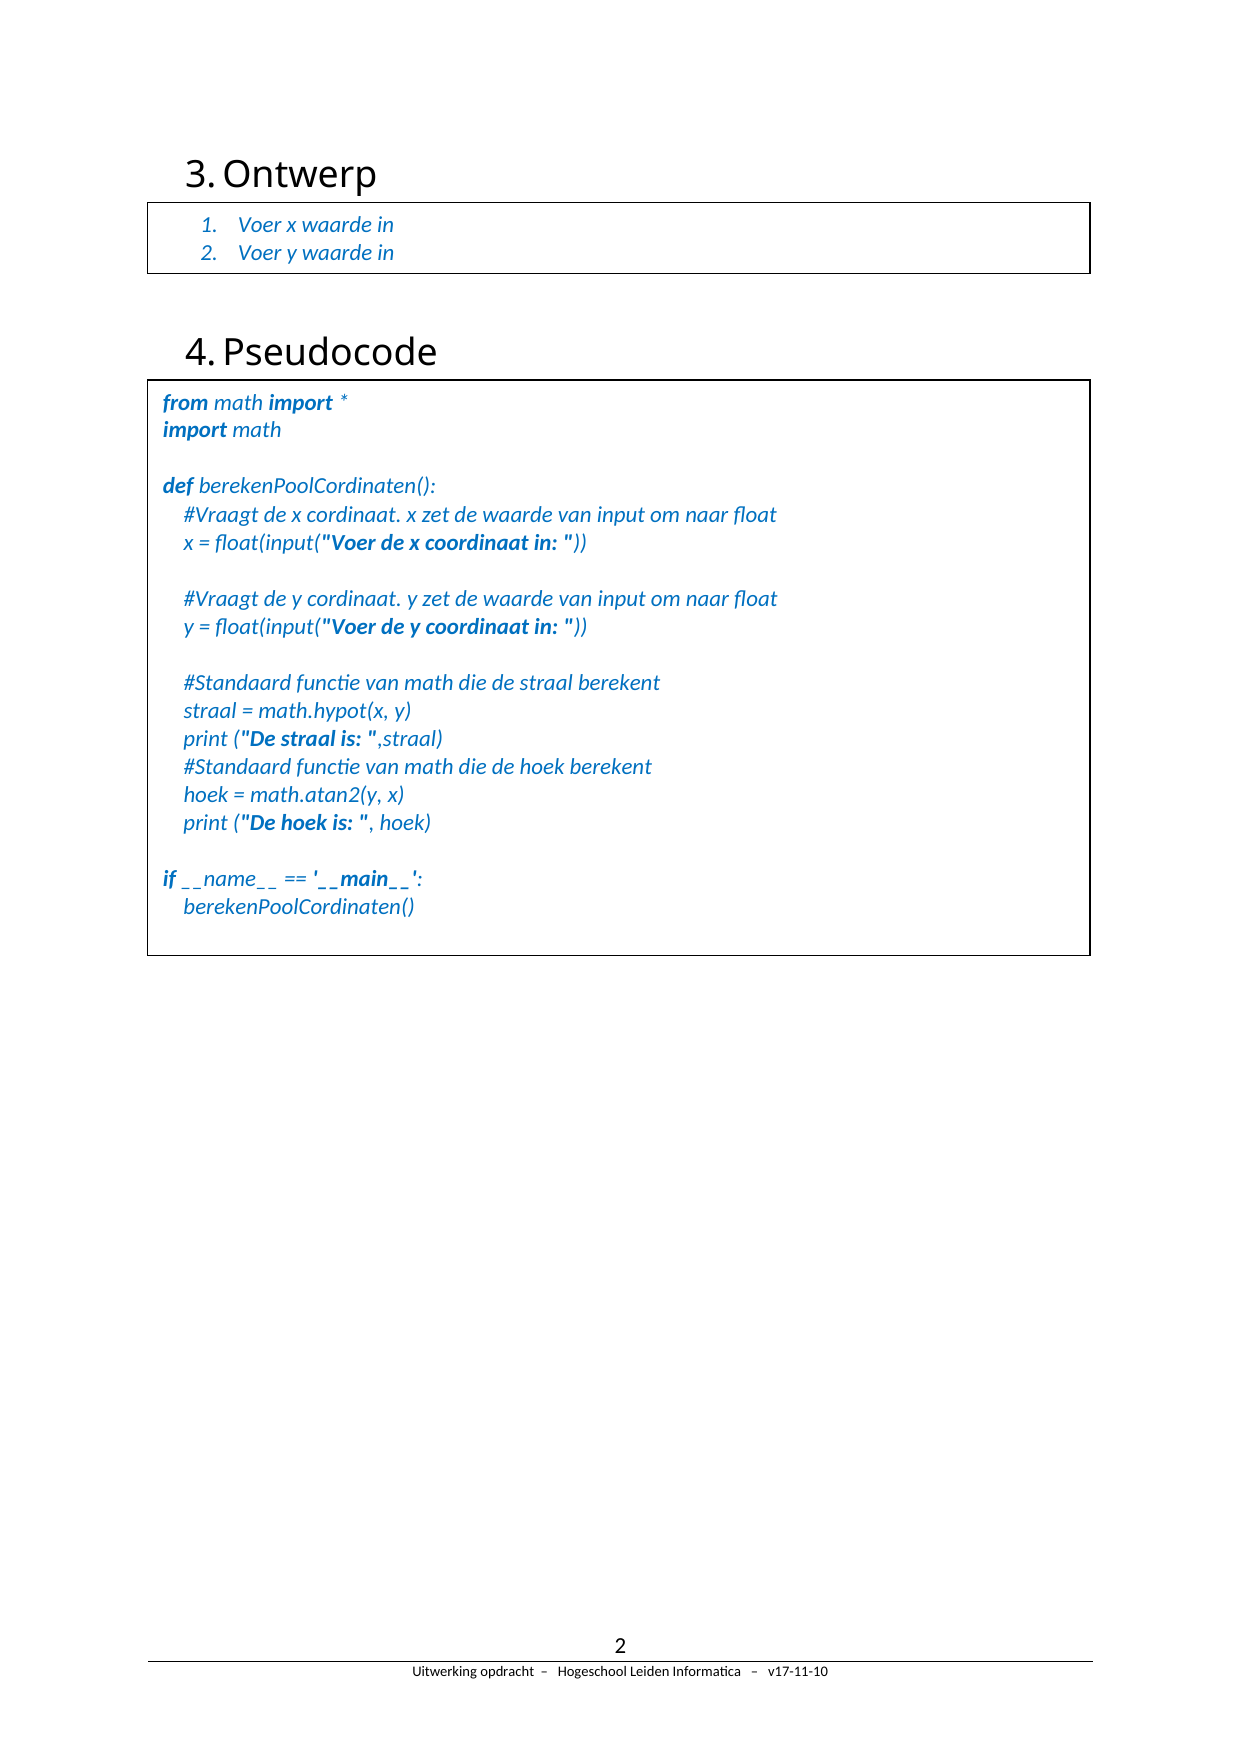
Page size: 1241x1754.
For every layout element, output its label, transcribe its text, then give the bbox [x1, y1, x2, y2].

subtitle Pseudocode [185, 325, 1093, 376]
subtitle Ontwerp [185, 148, 1093, 199]
